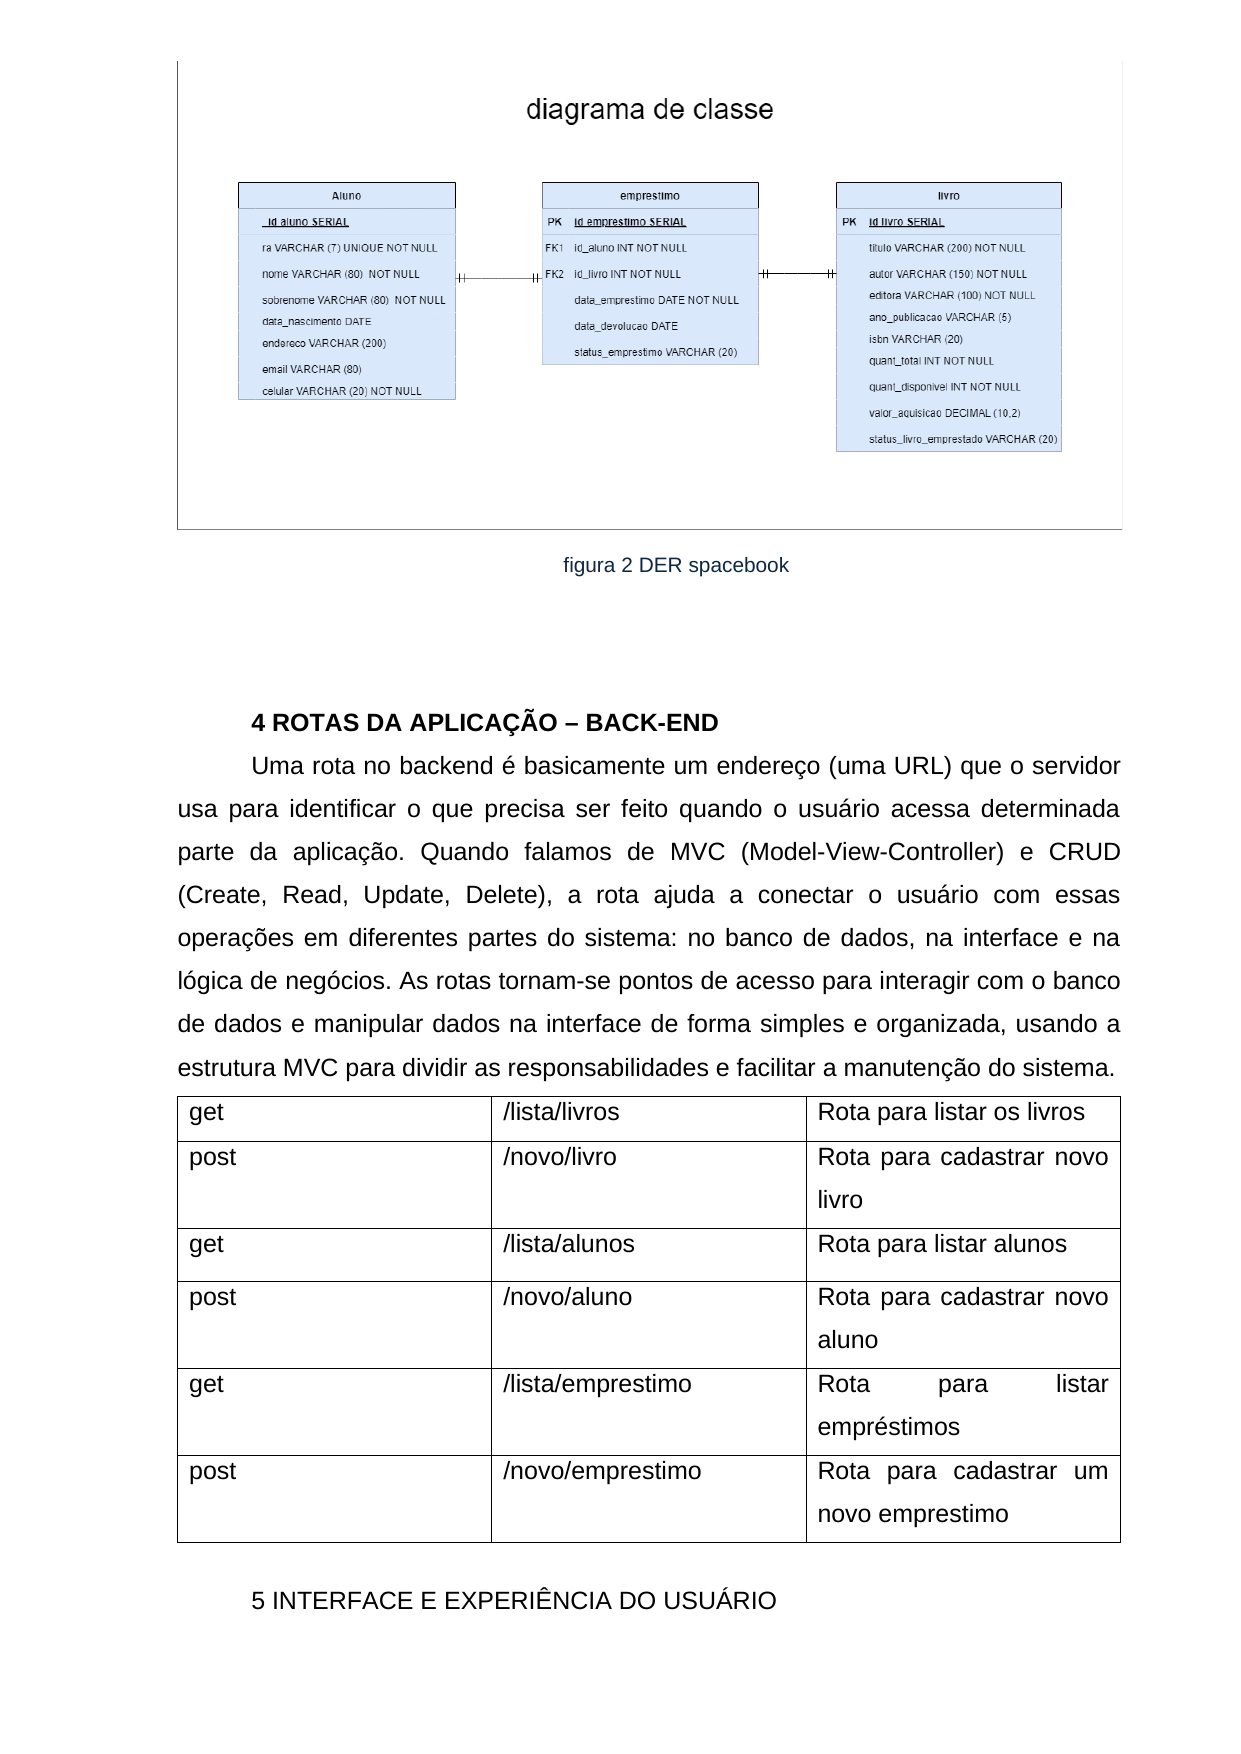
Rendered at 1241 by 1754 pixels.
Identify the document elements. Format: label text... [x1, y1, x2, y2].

text 5 INTERFACE E EXPERIÊNCIA DO USUÁRIO [177, 1586, 1122, 1615]
table_cell /lista/emprestimo [492, 1369, 806, 1455]
table_header Rota para listar os livros [807, 1097, 1120, 1141]
table_cell Rota para listar empréstimos [807, 1369, 1120, 1455]
table_cell Rota para cadastrar novo livro [807, 1142, 1120, 1228]
table_cell Rota para cadastrar um novo emprestimo [807, 1456, 1120, 1542]
table_cell /novo/livro [492, 1142, 806, 1228]
text 4 ROTAS DA APLICAÇÃO – BACK-END [177, 708, 1122, 736]
table_cell Rota para cadastrar novo aluno [807, 1282, 1120, 1368]
table_header get [178, 1097, 491, 1141]
table_cell post [178, 1456, 491, 1542]
table_cell /novo/aluno [492, 1282, 806, 1368]
table_header /lista/livros [492, 1097, 806, 1141]
picture [177, 61, 1123, 530]
table_cell post [178, 1282, 491, 1368]
table_cell Rota para listar alunos [807, 1229, 1120, 1281]
table_cell get [178, 1229, 491, 1281]
table_cell /novo/emprestimo [492, 1456, 806, 1542]
table_cell get [178, 1369, 491, 1455]
text Uma rota no backend é basicamente um endereço (uma URL) que o servidor usa para identificar o que precisa ser feito quando o usuário acessa determinada parte da aplicação. Quando falamos de MVC (Model-View-Controller) e CRUD (Create, Read, Update, Delete), a rota ajuda a conectar o usuário com essas operações em diferentes partes do sistema: no banco de dados, na interface e na lógica de negócios. As rotas tornam-se pontos de acesso para interagir com o banco de dados e manipular dados na interface de forma simples e organizada, usando a estrutura MVC para dividir as responsabilidades e facilitar a manutenção do sistema. [177, 751, 1122, 1081]
table_cell /lista/alunos [492, 1229, 806, 1281]
table_cell post [178, 1142, 491, 1228]
